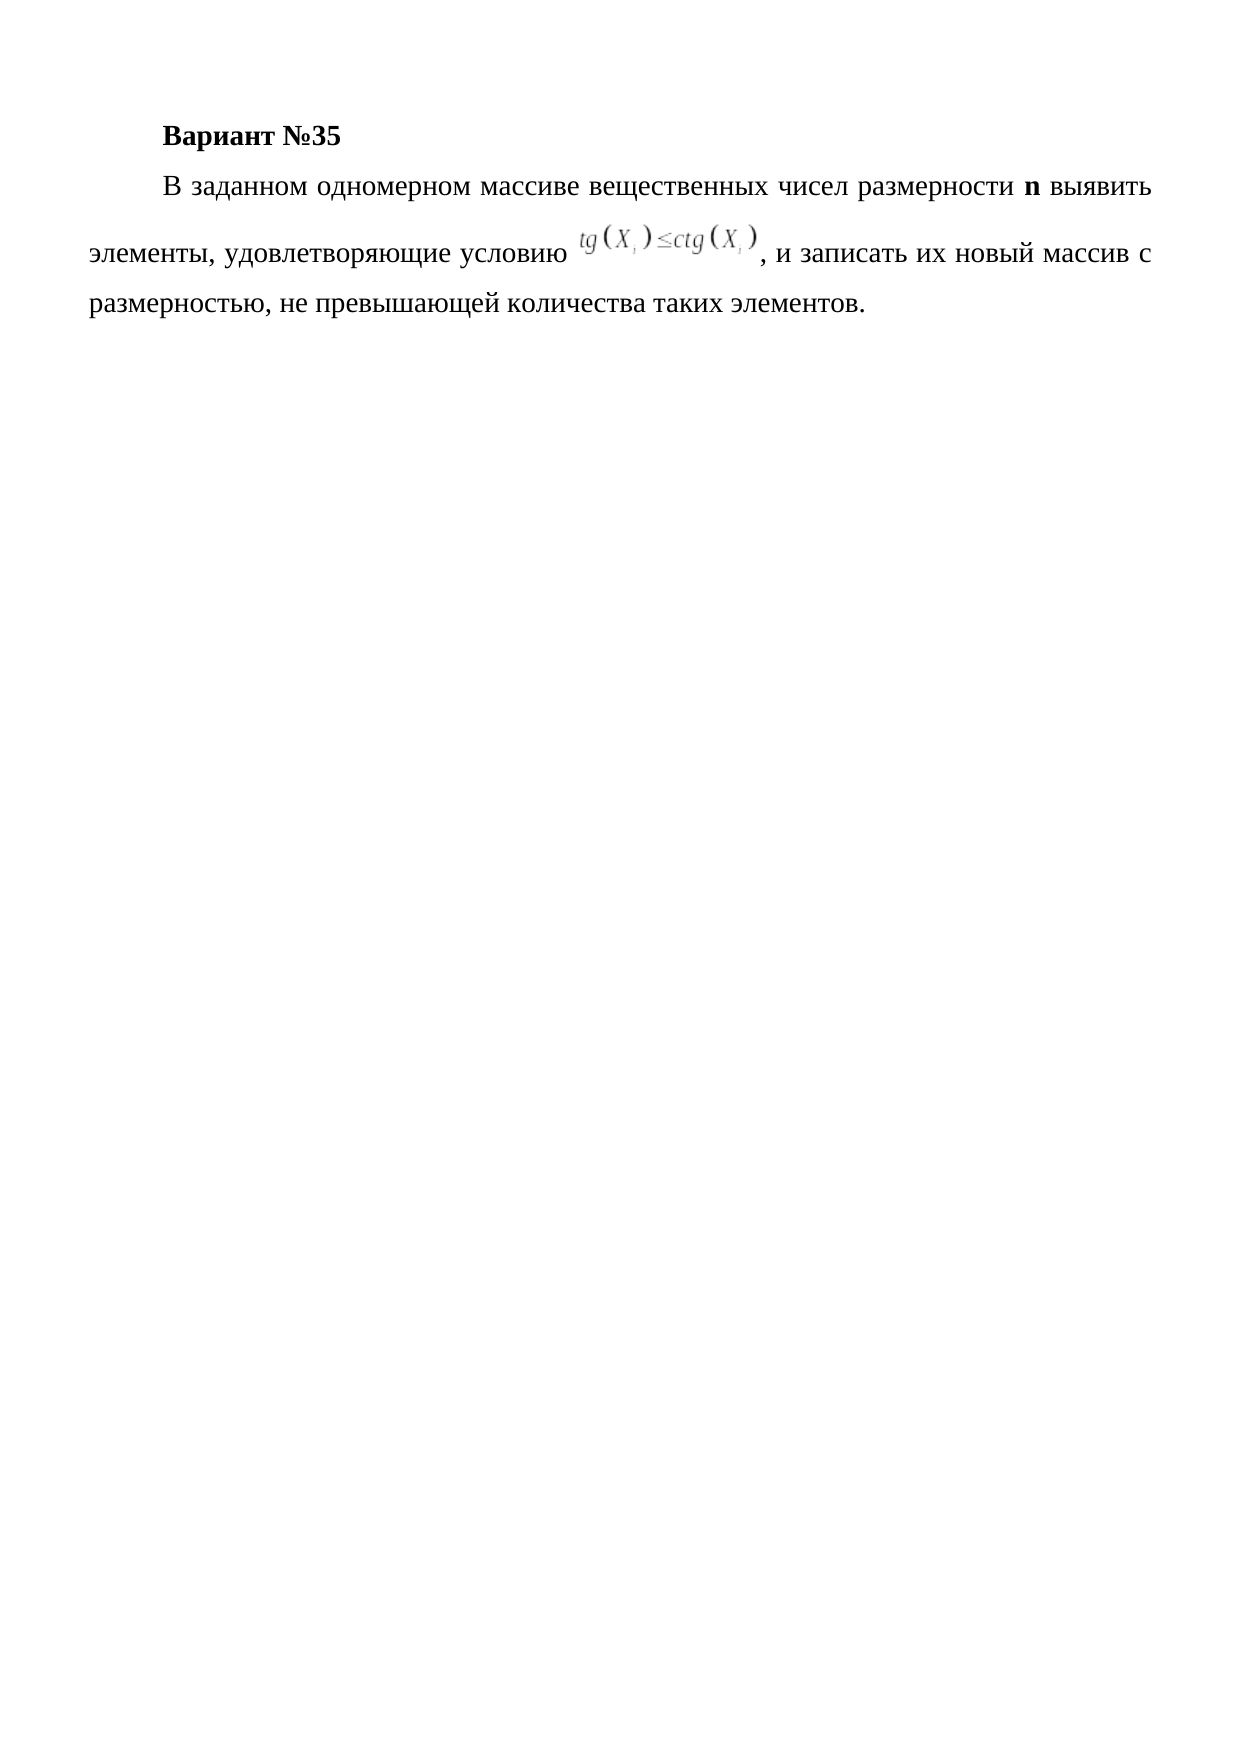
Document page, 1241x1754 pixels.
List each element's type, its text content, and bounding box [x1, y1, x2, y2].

text В заданном одномерном массиве вещественных чисел размерности n выявить элементы, удовлетворяющие условию , и записать их новый массив c размерностью, не превышающей количества таких элементов. [89, 168, 1152, 319]
text Вариант №35 [89, 118, 1152, 152]
